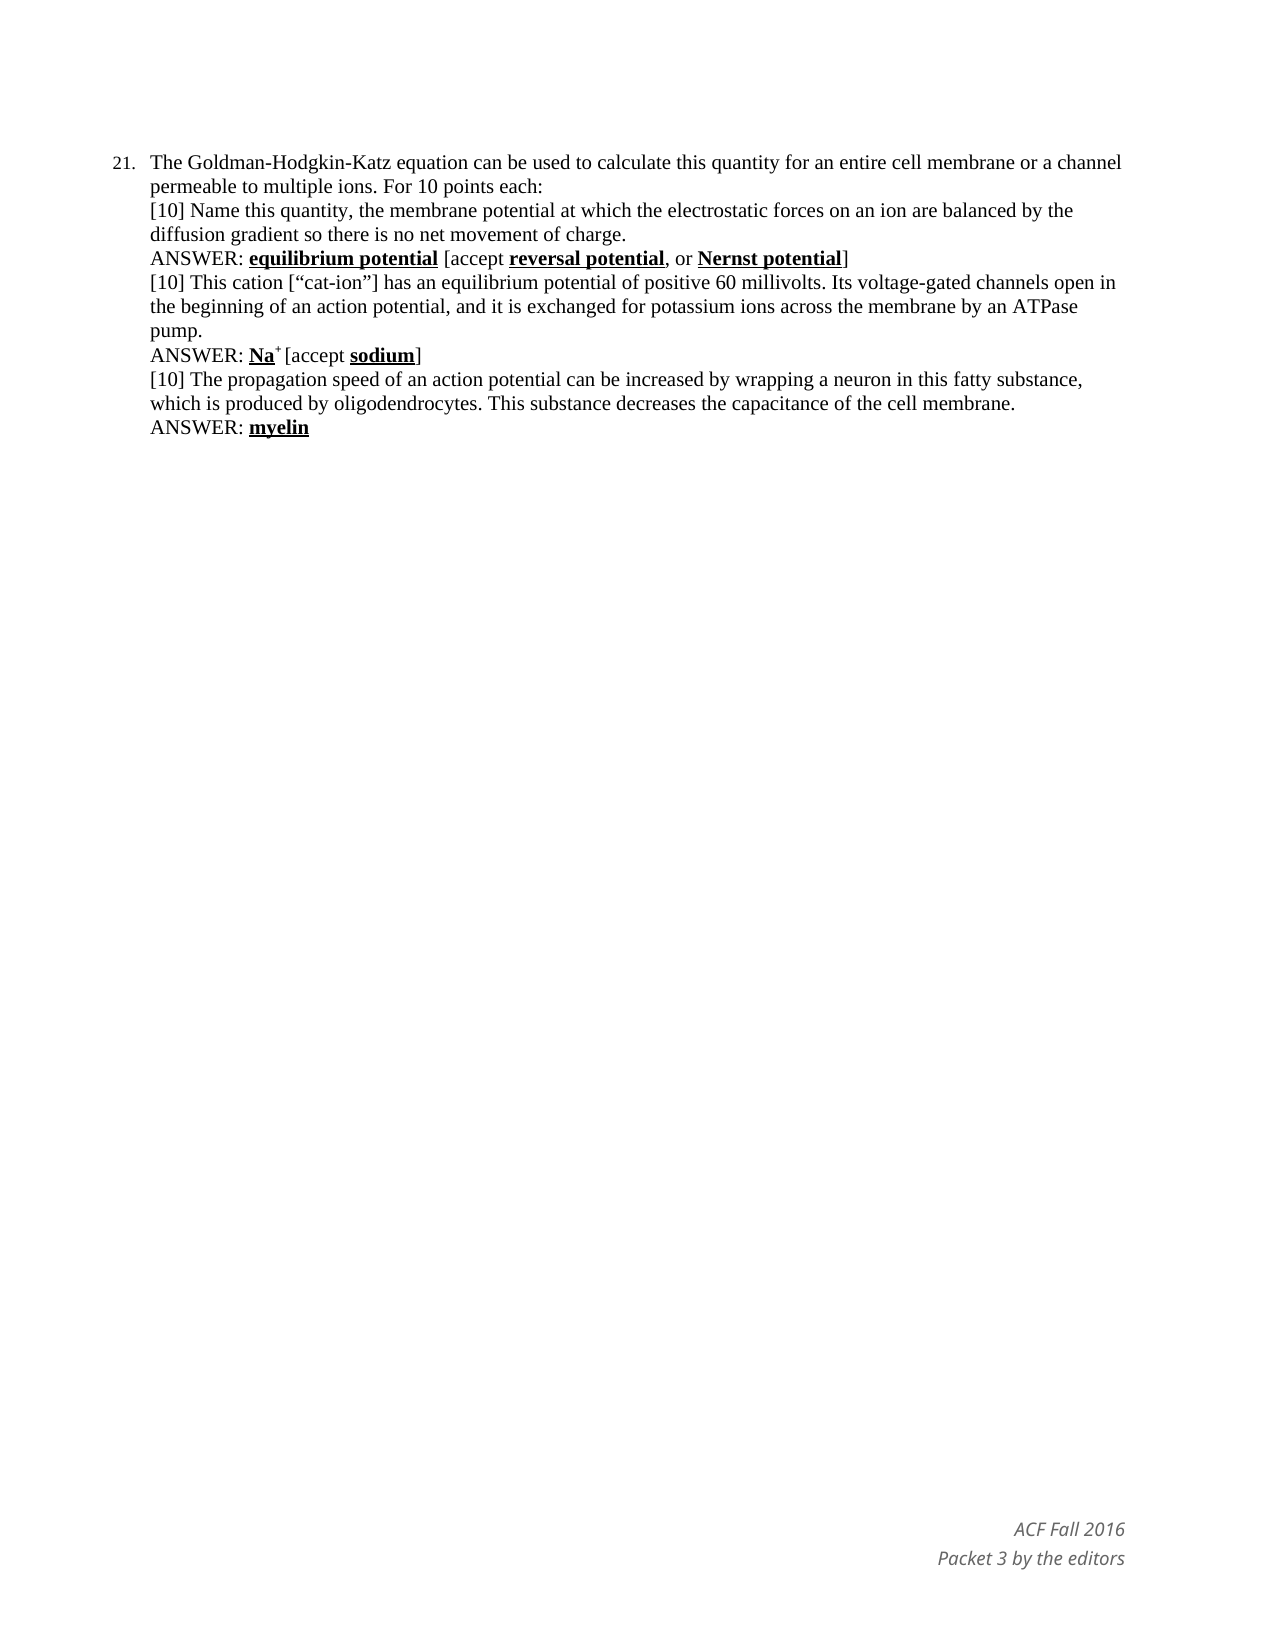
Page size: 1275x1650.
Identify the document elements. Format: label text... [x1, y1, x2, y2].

list The Goldman-Hodgkin-Katz equation can be used to calculate this quantity for an entire cell membrane or a channel permeable to multiple ions. For 10 points each: [112, 150, 1125, 198]
text ANSWER: myelin [150, 415, 1125, 439]
text [10] The propagation speed of an action potential can be increased by wrapping a neuron in this fatty substance, which is produced by oligodendrocytes. This substance decreases the capacitance of the cell membrane. [150, 367, 1125, 415]
text [10] This cation [“cat-ion”] has an equilibrium potential of positive 60 millivolts. Its voltage-gated channels open in the beginning of an action potential, and it is exchanged for potassium ions across the membrane by an ATPase pump. [150, 270, 1125, 342]
text [10] Name this quantity, the membrane potential at which the electrostatic forces on an ion are balanced by the diffusion gradient so there is no net movement of charge. ANSWER: equilibrium potential [accept reversal potential, or Nernst potential] [150, 198, 1125, 270]
text ANSWER: Na+ [accept sodium] [150, 342, 1125, 367]
